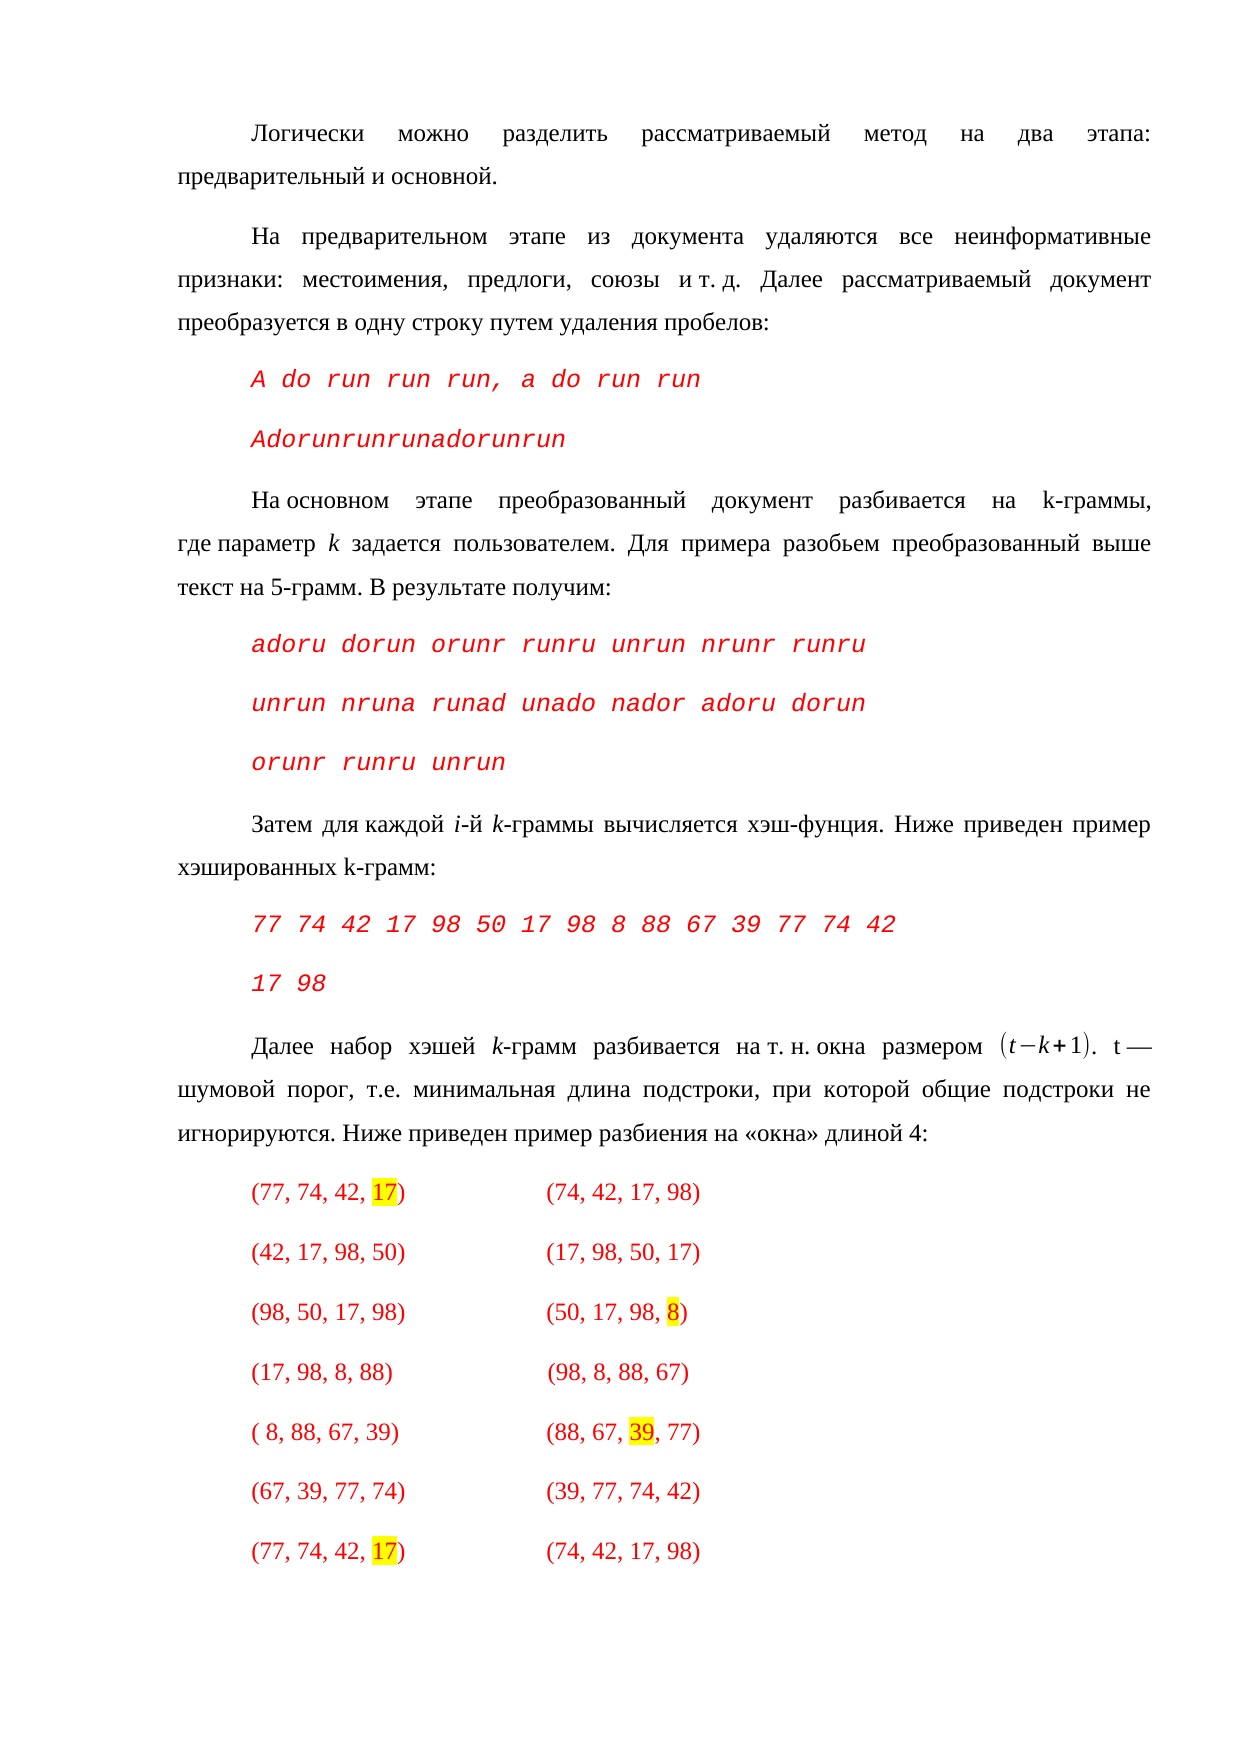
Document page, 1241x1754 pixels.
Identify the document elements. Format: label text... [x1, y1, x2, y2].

text На основном этапе преобразованный документ разбивается на k-граммы, где параметр k задается пользователем. Для примера разобьем преобразованный выше текст на 5-грамм. В результате получим: [177, 485, 1152, 600]
text unrun nruna runad unado nador adoru dorun [177, 691, 1152, 719]
text Далее набор хэшей k-грамм разбивается на т. н. окна размером . t —шумовой порог, т.е. минимальная длина подстроки, при которой общие подстроки не игнорируются. Ниже приведен пример разбиения на «окна» длиной 4: [177, 1030, 1152, 1146]
text (77, 74, 42, 17) (74, 42, 17, 98) [177, 1177, 1152, 1206]
text (67, 39, 77, 74) (39, 77, 74, 42) [177, 1476, 1152, 1505]
text На предварительном этапе из документа удаляются все неинформативные признаки: местоимения, предлоги, союзы и т. д. Далее рассматриваемый документ преобразуется в одну строку путем удаления пробелов: [177, 221, 1152, 336]
text adoru dorun orunr runru unrun nrunr runru [177, 631, 1152, 660]
text orunr runru unrun [177, 750, 1152, 778]
text (77, 74, 42, 17) (74, 42, 17, 98) [397, 1536, 1152, 1565]
text 17 98 [177, 971, 1152, 999]
text Затем для каждой i-й k-граммы вычисляется хэш-фунция. Ниже приведен пример хэшированных k-грамм: [177, 809, 1152, 881]
text (17, 98, 8, 88) (98, 8, 88, 67) [177, 1357, 1152, 1386]
text (98, 50, 17, 98) (50, 17, 98, 8) [177, 1297, 667, 1326]
text ( 8, 88, 67, 39) (88, 67, 39, 77) [654, 1417, 1152, 1445]
text Adorunrunrunadorunrun [177, 426, 1152, 454]
text ( 8, 88, 67, 39) (88, 67, 39, 77) [177, 1417, 629, 1445]
text (77, 74, 42, 17) (74, 42, 17, 98) [177, 1536, 372, 1565]
text (42, 17, 98, 50) (17, 98, 50, 17) [177, 1237, 1152, 1266]
text (98, 50, 17, 98) (50, 17, 98, 8) [679, 1297, 1152, 1326]
text A do run run run, a do run run [177, 367, 1152, 395]
text 77 74 42 17 98 50 17 98 8 88 67 39 77 74 42 [177, 912, 1152, 940]
text Логически можно разделить рассматриваемый метод на два этапа: предварительный и основной. [177, 118, 1152, 190]
